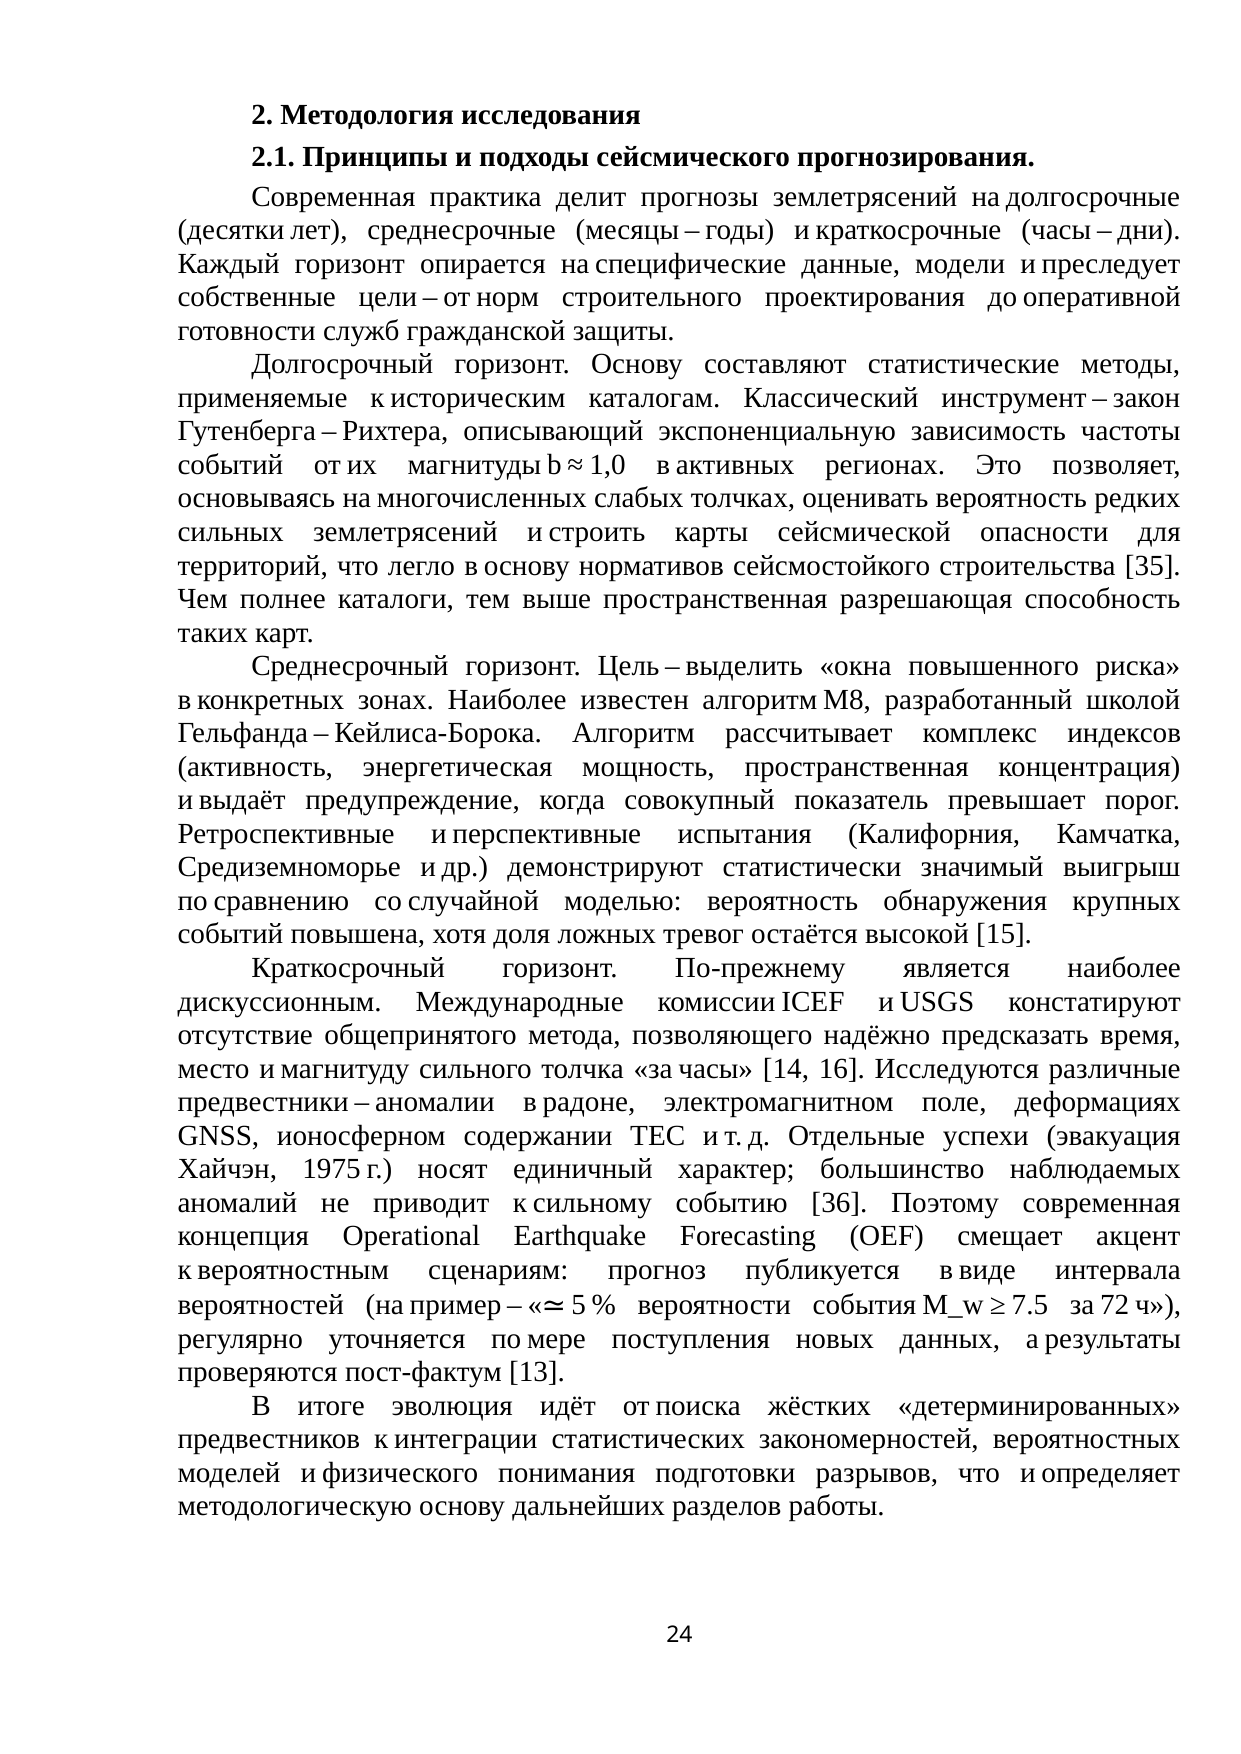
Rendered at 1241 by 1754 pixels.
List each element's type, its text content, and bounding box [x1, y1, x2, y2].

text Краткосрочный горизонт. По-прежнему является наиболее дискуссионным. Международные комиссии ICEF и USGS констатируют отсутствие общепринятого метода, позволяющего надёжно предсказать время, место и магнитуду сильного толчка «за часы» [14, 16]. Исследуются различные предвестники – аномалии в радоне, электромагнитном поле, деформациях GNSS, ионосферном содержании TEC и т. д. Отдельные успехи (эвакуация Хайчэн, 1975 г.) носят единичный характер; большинство наблюдаемых аномалий не приводит к сильному событию [36]. Поэтому современная концепция Operational Earthquake Forecasting (OEF) смещает акцент к вероятностным сценариям: прогноз публикуется в виде интервала вероятностей (на пример – «≃ 5 % вероятности события M_w ≥ 7.5 за 72 ч»), регулярно уточняется по мере поступления новых данных, а результаты проверяются пост-фактум [13]. [177, 950, 1181, 1388]
text 2.1. Принципы и подходы сейсмического прогнозирования. [177, 139, 1181, 172]
text Долгосрочный горизонт. Основу составляют статистические методы, применяемые к историческим каталогам. Классический инструмент – закон Гутенберга – Рихтера, описывающий экспоненциальную зависимость частоты событий от их магнитуды b ≈ 1,0 в активных регионах. Это позволяет, основываясь на многочисленных слабых толчках, оценивать вероятность редких сильных землетрясений и строить карты сейсмической опасности для территорий, что легло в основу нормативов сейсмостойкого строительства [35]. Чем полнее каталоги, тем выше пространственная разрешающая способность таких карт. [177, 346, 1181, 648]
text Среднесрочный горизонт. Цель – выделить «окна повышенного риска» в конкретных зонах. Наиболее известен алгоритм M8, разработанный школой Гельфанда – Кейлиса-Борока. Алгоритм рассчитывает комплекс индексов (активность, энергетическая мощность, пространственная концентрация) и выдаёт предупреждение, когда совокупный показатель превышает порог. Ретроспективные и перспективные испытания (Калифорния, Камчатка, Средиземноморье и др.) демонстрируют статистически значимый выигрыш по сравнению со случайной моделью: вероятность обнаружения крупных событий повышена, хотя доля ложных тревог остаётся высокой [15]. [177, 648, 1181, 950]
text 2. Методология исследования [177, 97, 1181, 131]
text В итоге эволюция идёт от поиска жёстких «детерминированных» предвестников к интеграции статистических закономерностей, вероятностных моделей и физического понимания подготовки разрывов, что и определяет методологическую основу дальнейших разделов работы. [177, 1388, 1181, 1522]
text Современная практика делит прогнозы землетрясений на долгосрочные (десятки лет), среднесрочные (месяцы – годы) и краткосрочные (часы – дни). Каждый горизонт опирается на специфические данные, модели и преследует собственные цели – от норм строительного проектирования до оперативной готовности служб гражданской защиты. [177, 179, 1181, 346]
